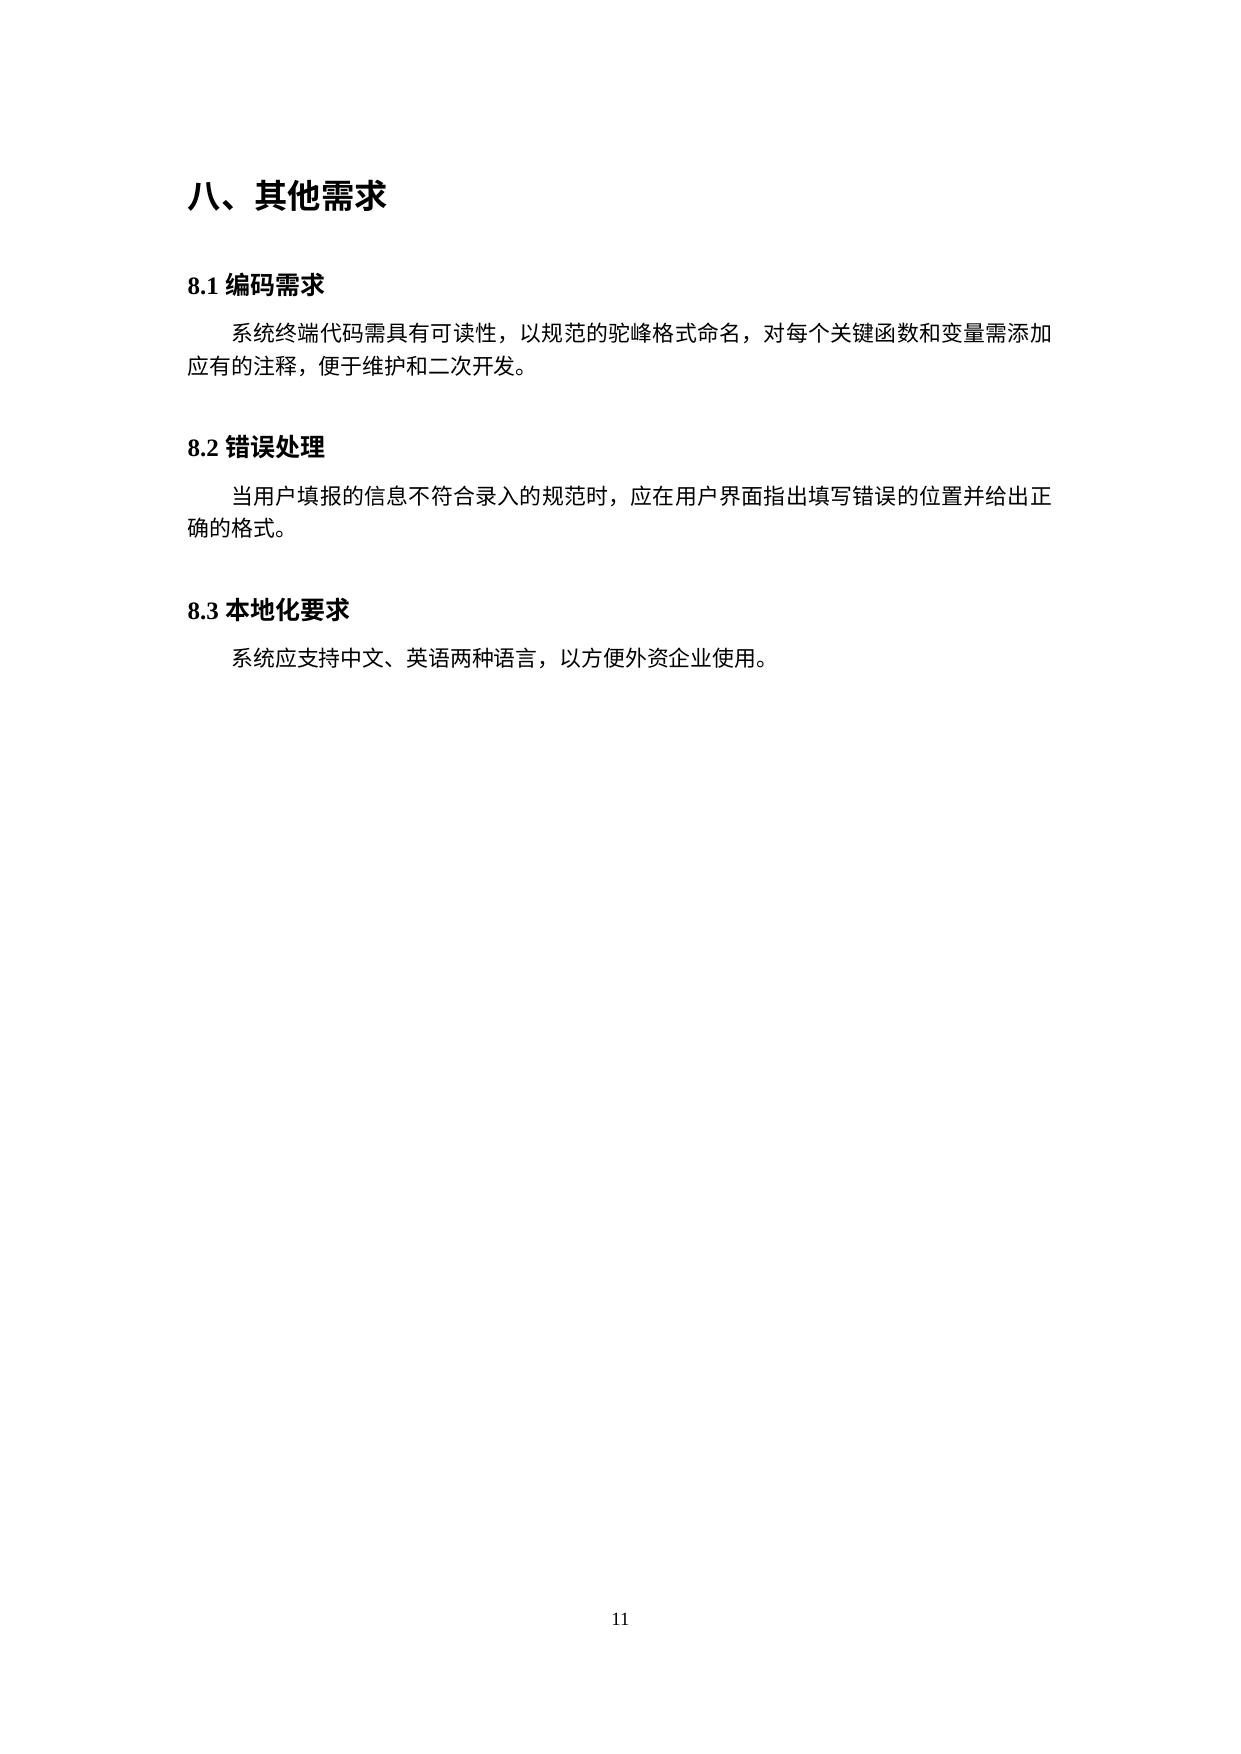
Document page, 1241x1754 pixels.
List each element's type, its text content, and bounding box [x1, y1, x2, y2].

text 系统应支持中文、英语两种语言，以方便外资企业使用。 [187, 641, 1053, 673]
text 8.2 错误处理 [187, 413, 1053, 478]
text 系统终端代码需具有可读性，以规范的驼峰格式命名，对每个关键函数和变量需添加应有的注释，便于维护和二次开发。 [187, 316, 1053, 381]
text 当用户填报的信息不符合录入的规范时，应在用户界面指出填写错误的位置并给出正确的格式。 [187, 478, 1053, 543]
text 8.1 编码需求 [187, 251, 1053, 316]
text 八、其他需求 [187, 162, 1053, 227]
text 8.3 本地化要求 [187, 576, 1053, 641]
